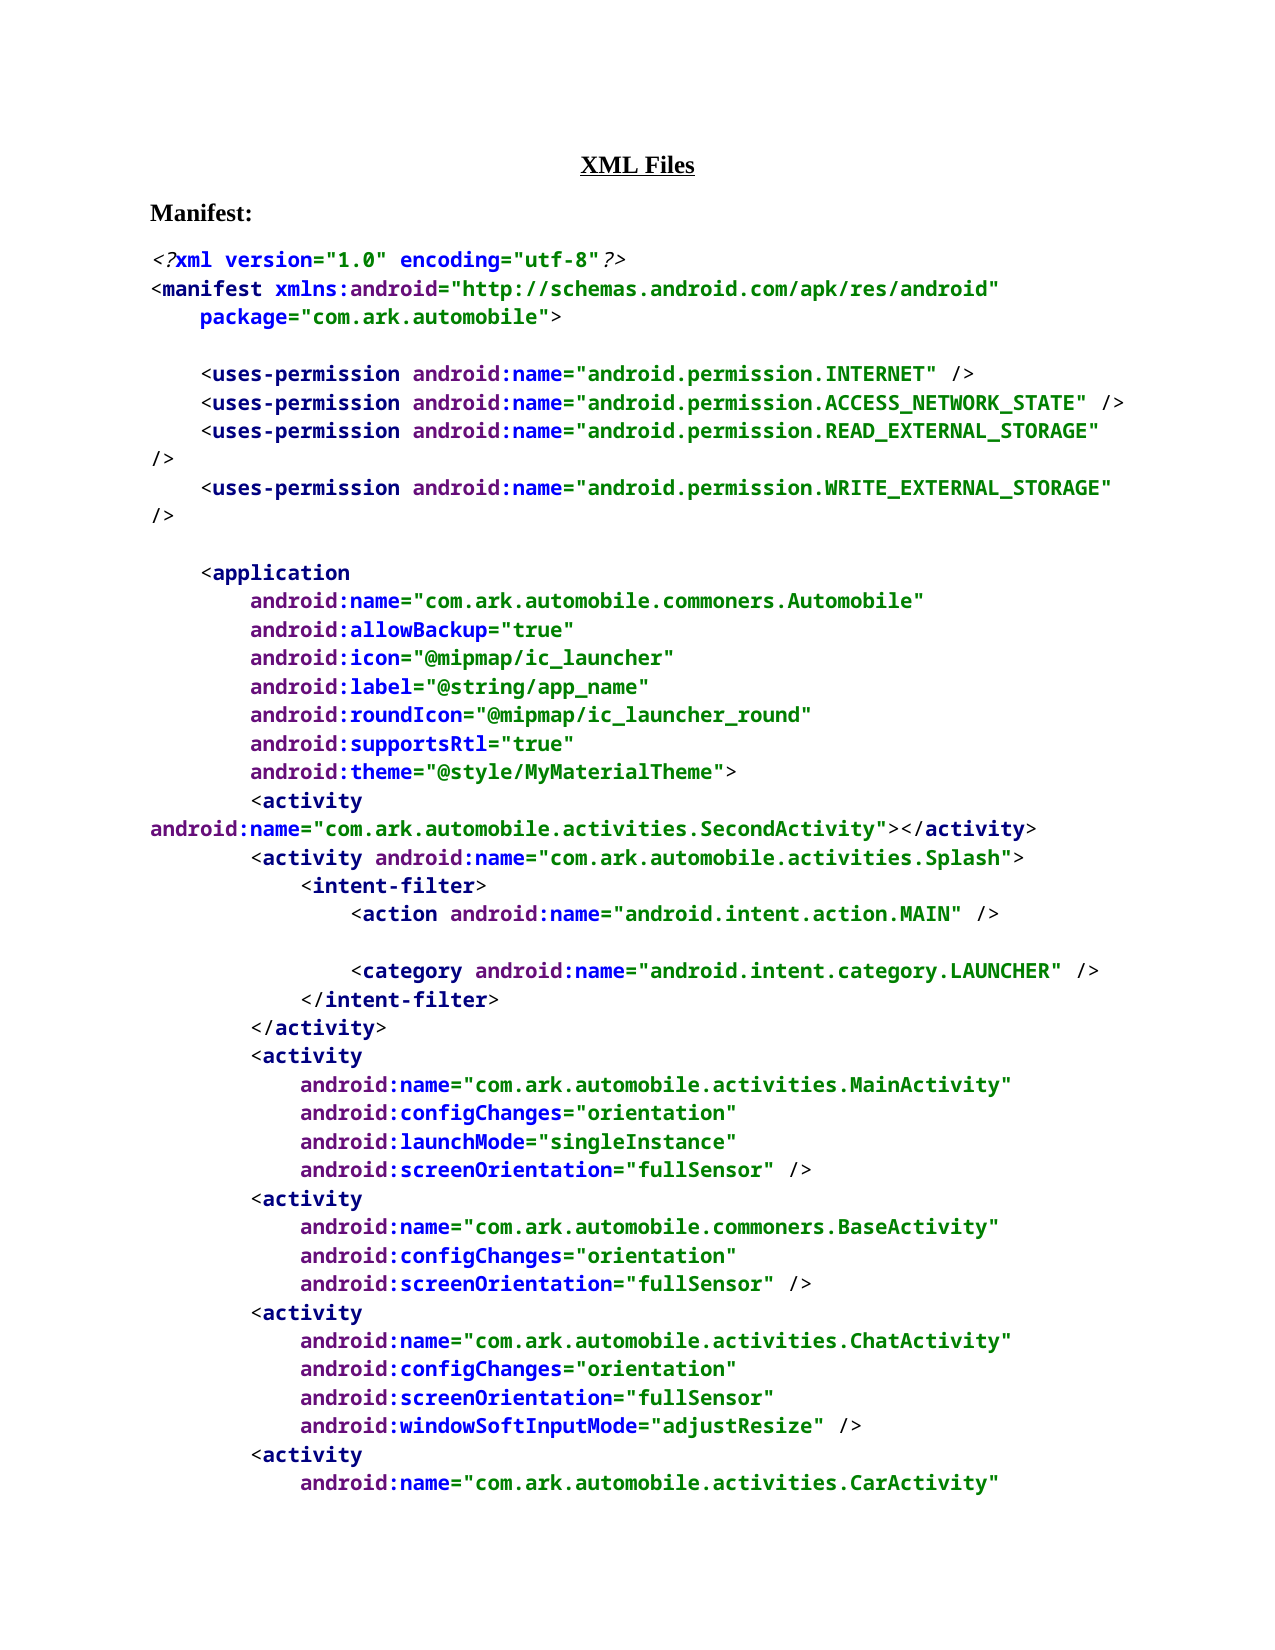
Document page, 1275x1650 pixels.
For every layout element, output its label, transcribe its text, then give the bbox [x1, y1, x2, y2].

text Manifest: [150, 198, 1125, 226]
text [150, 245, 1125, 1497]
text XML Files [150, 150, 1125, 179]
